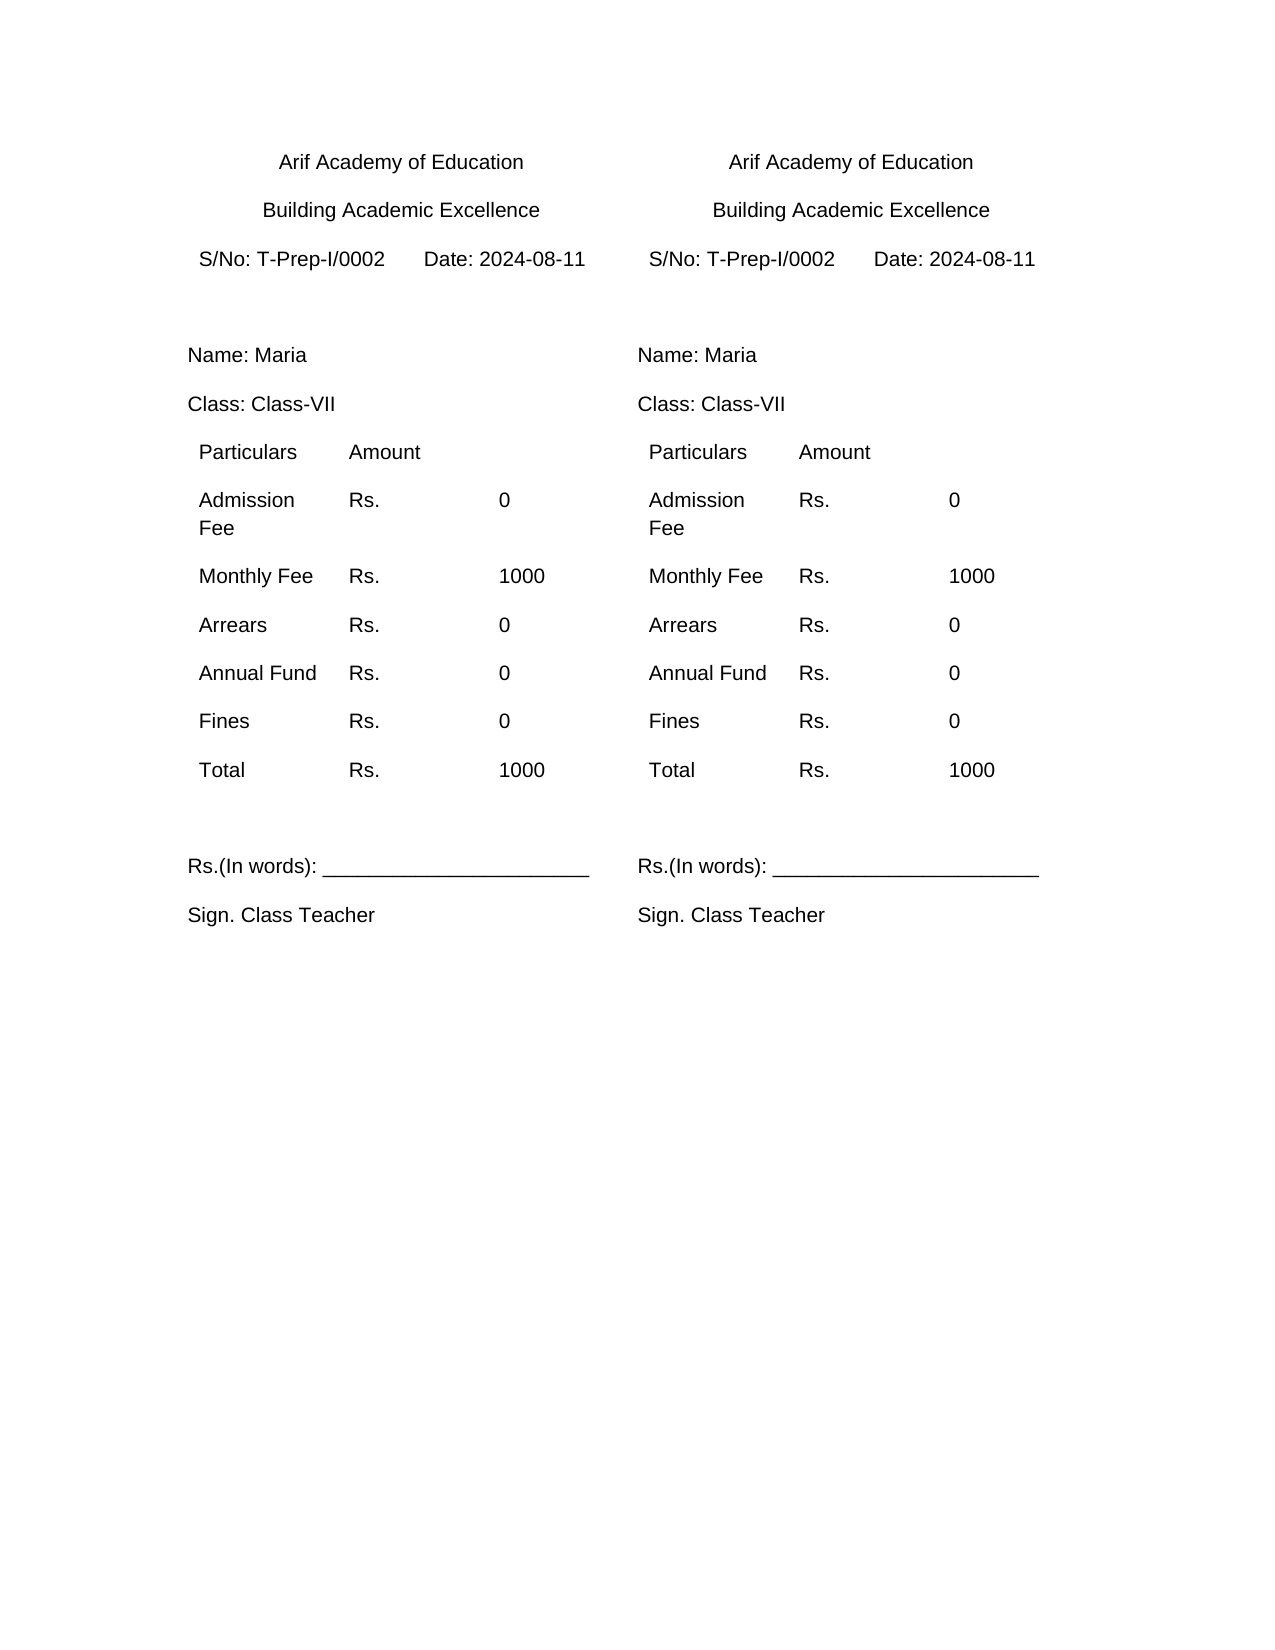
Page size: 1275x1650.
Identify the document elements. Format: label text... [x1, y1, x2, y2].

table_header Arif Academy of Education Building Academic Excellence Name: Maria Class: Class-VII Rs.(In words): _______________________ Sign. Class Teacher [626, 150, 1076, 951]
table_header Arif Academy of Education Building Academic Excellence Name: Maria Class: Class-VII Rs.(In words): _______________________ Sign. Class Teacher [176, 150, 626, 951]
